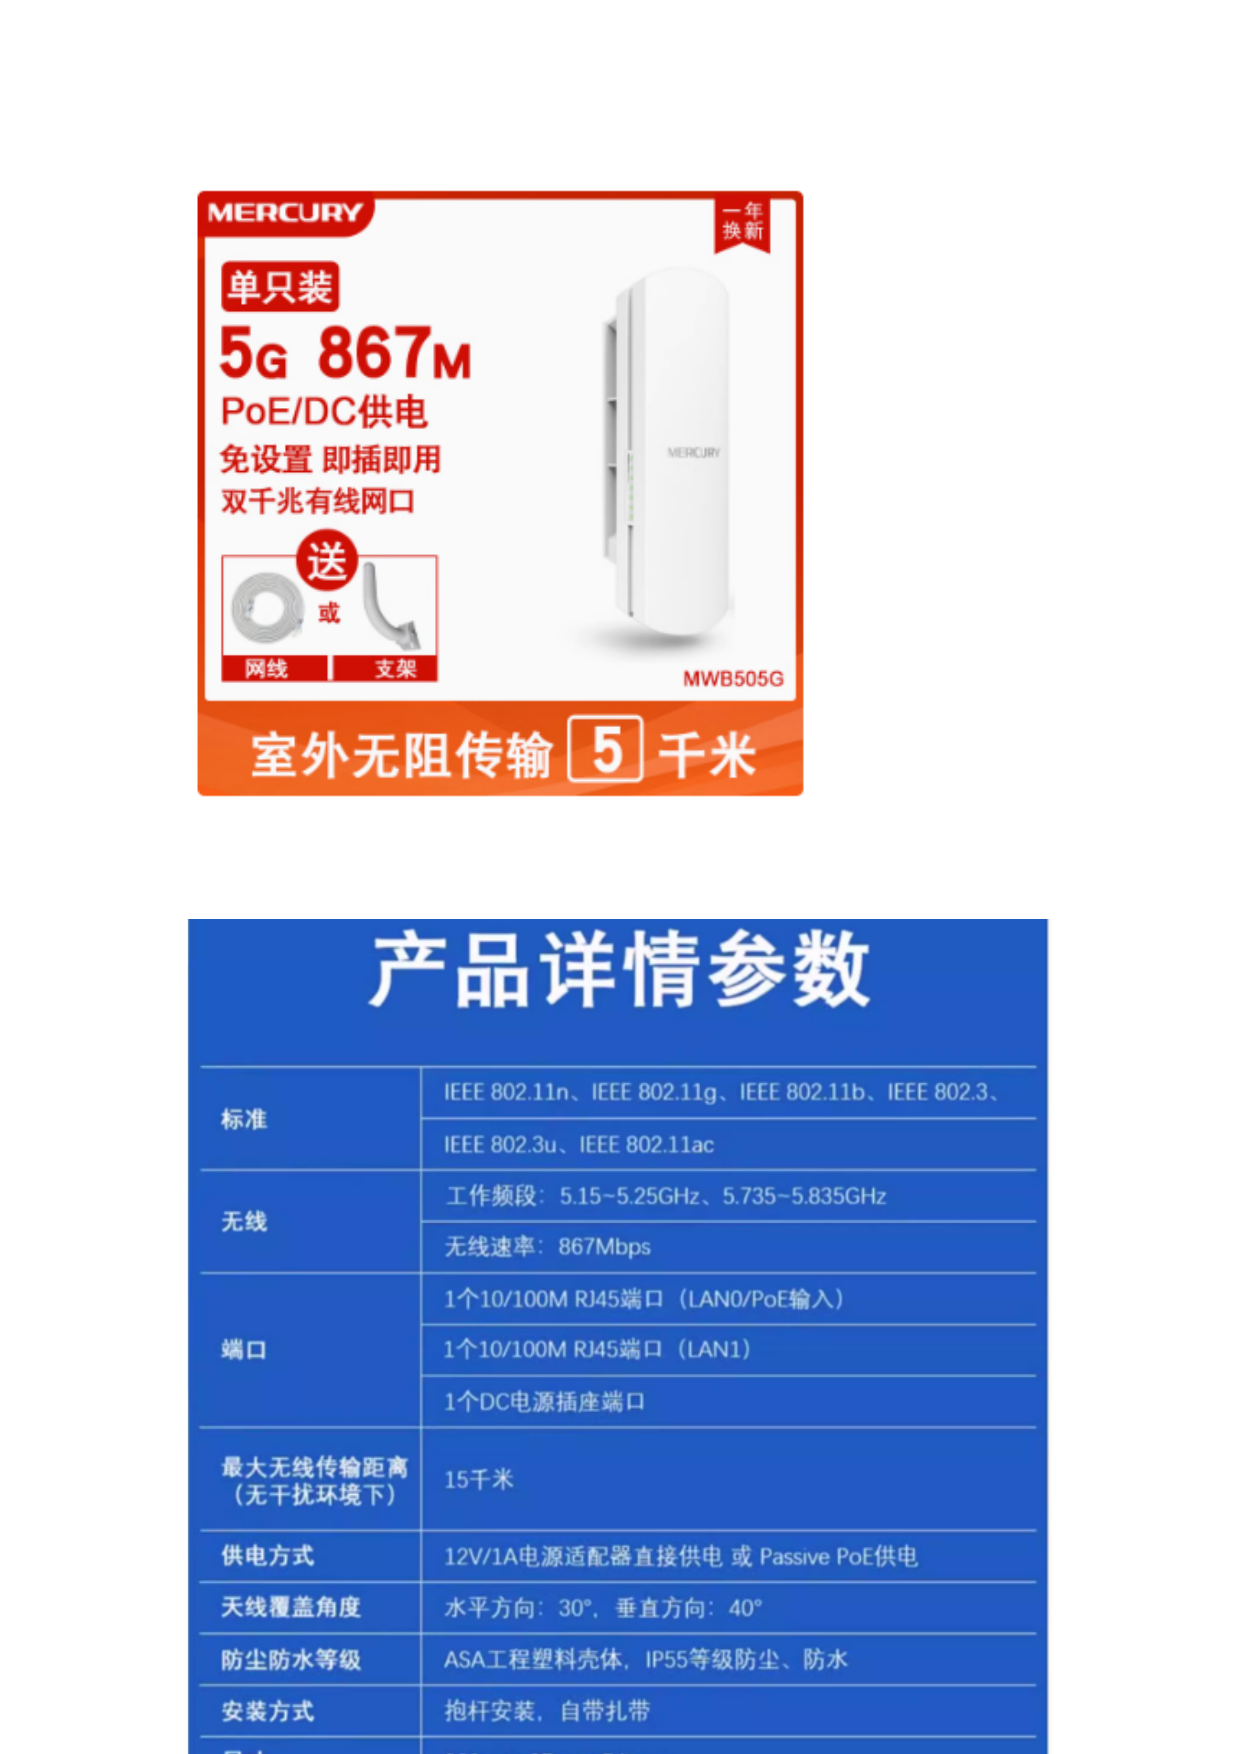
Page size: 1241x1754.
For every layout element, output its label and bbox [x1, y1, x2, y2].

picture [187, 164, 822, 811]
picture [187, 919, 1053, 1754]
